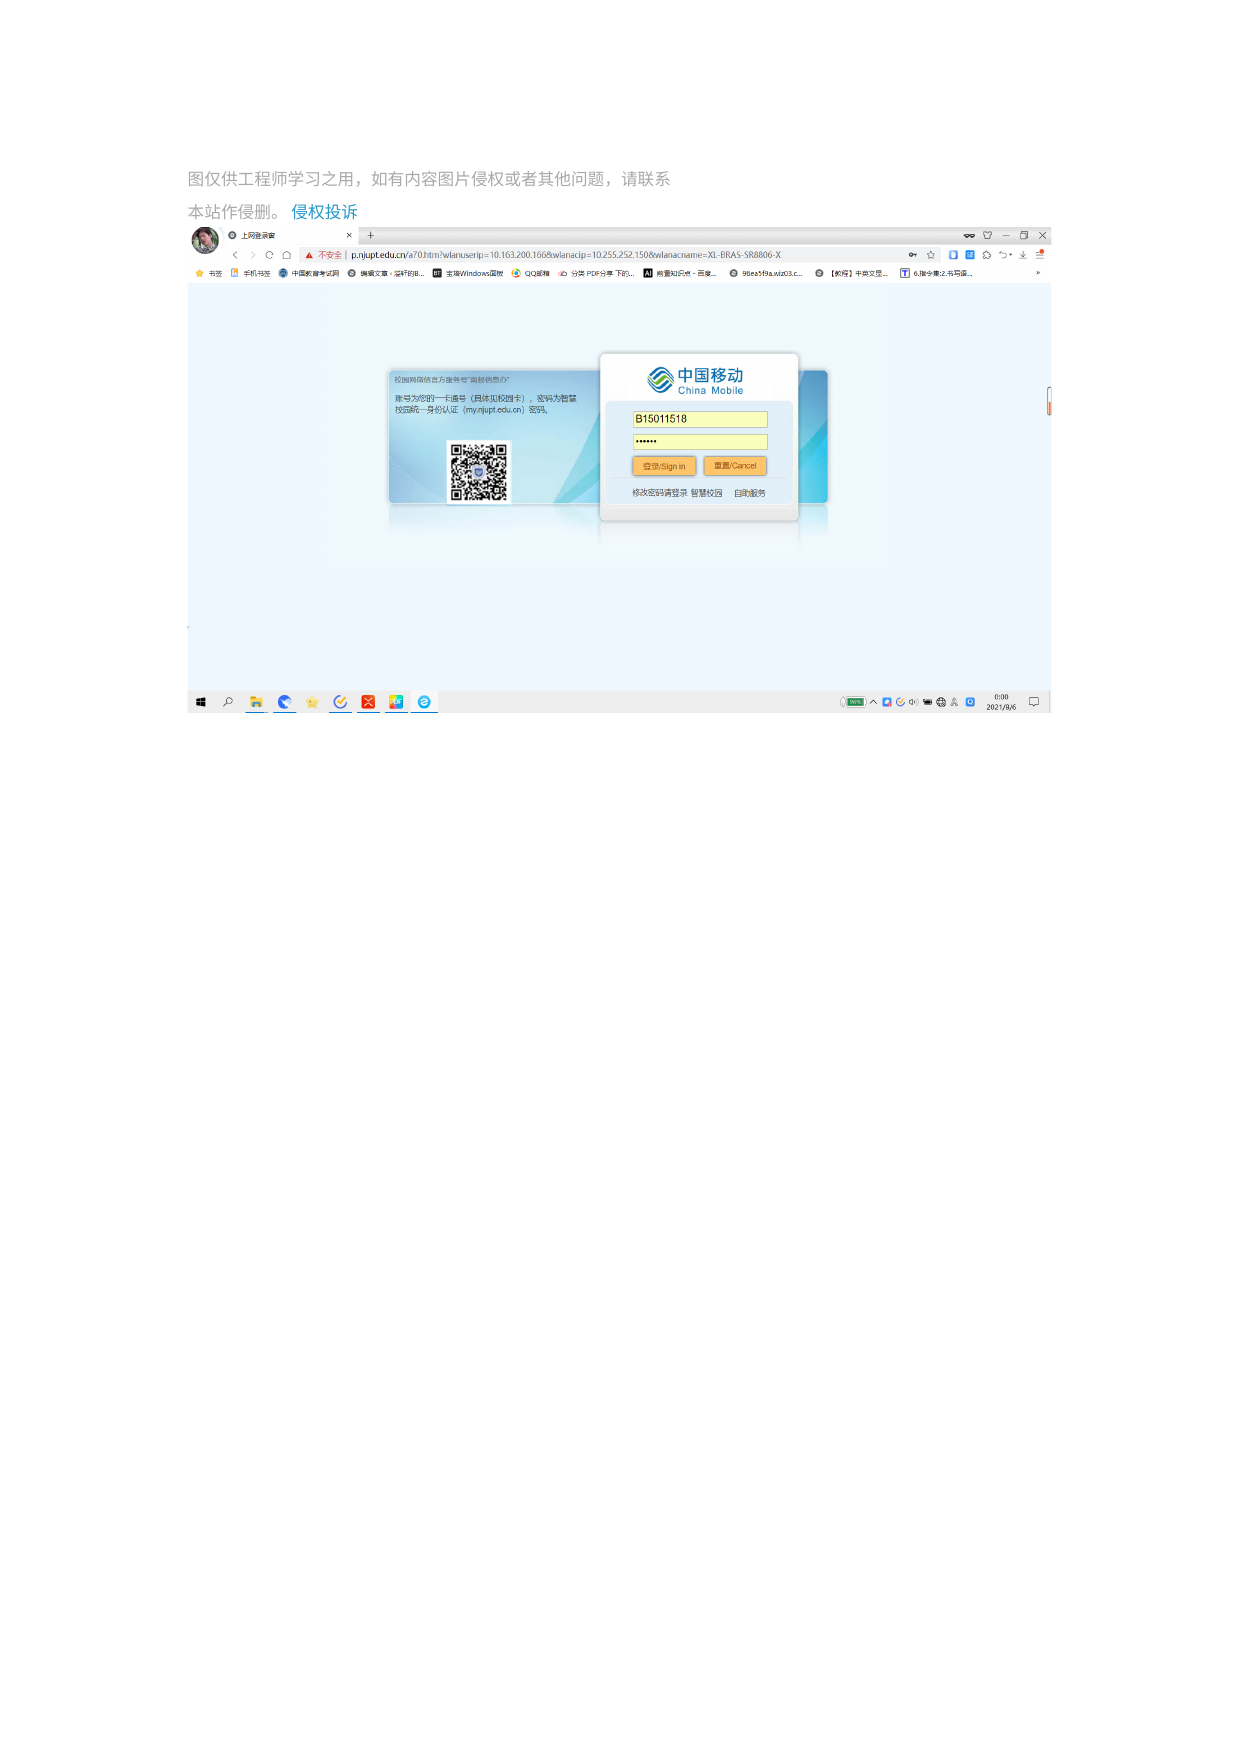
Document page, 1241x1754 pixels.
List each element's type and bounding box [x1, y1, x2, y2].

text [187, 162, 678, 227]
picture [187, 227, 1052, 713]
